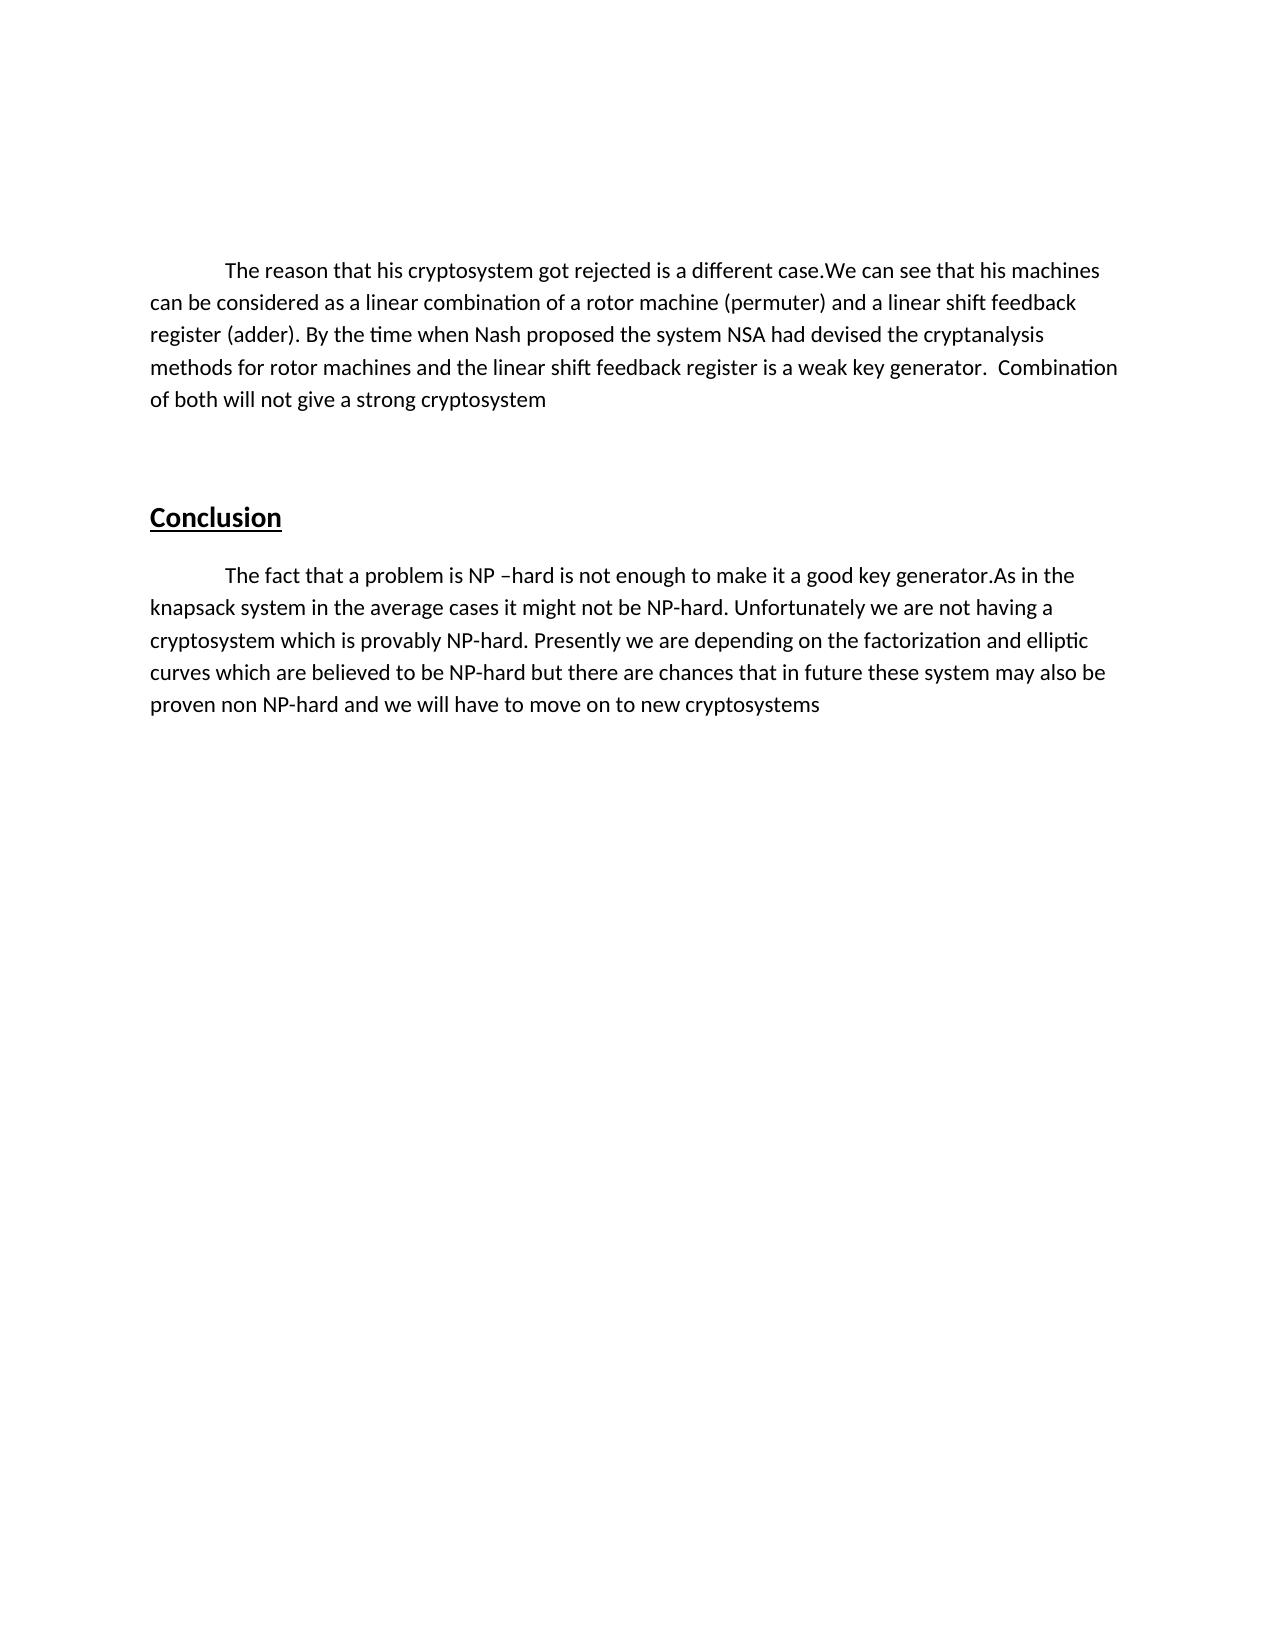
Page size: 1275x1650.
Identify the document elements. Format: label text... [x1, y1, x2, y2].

text The fact that a problem is NP –hard is not enough to make it a good key generator.As in the knapsack system in the average cases it might not be NP-hard. Unfortunately we are not having a cryptosystem which is provably NP-hard. Presently we are depending on the factorization and elliptic curves which are believed to be NP-hard but there are chances that in future these system may also be proven non NP-hard and we will have to move on to new cryptosystems [150, 561, 1125, 718]
text The reason that his cryptosystem got rejected is a different case.We can see that his machines can be considered as a linear combination of a rotor machine (permuter) and a linear shift feedback register (adder). By the time when Nash proposed the system NSA had devised the cryptanalysis methods for rotor machines and the linear shift feedback register is a weak key generator. Combination of both will not give a strong cryptosystem [150, 256, 1125, 413]
text Conclusion [150, 499, 1125, 535]
